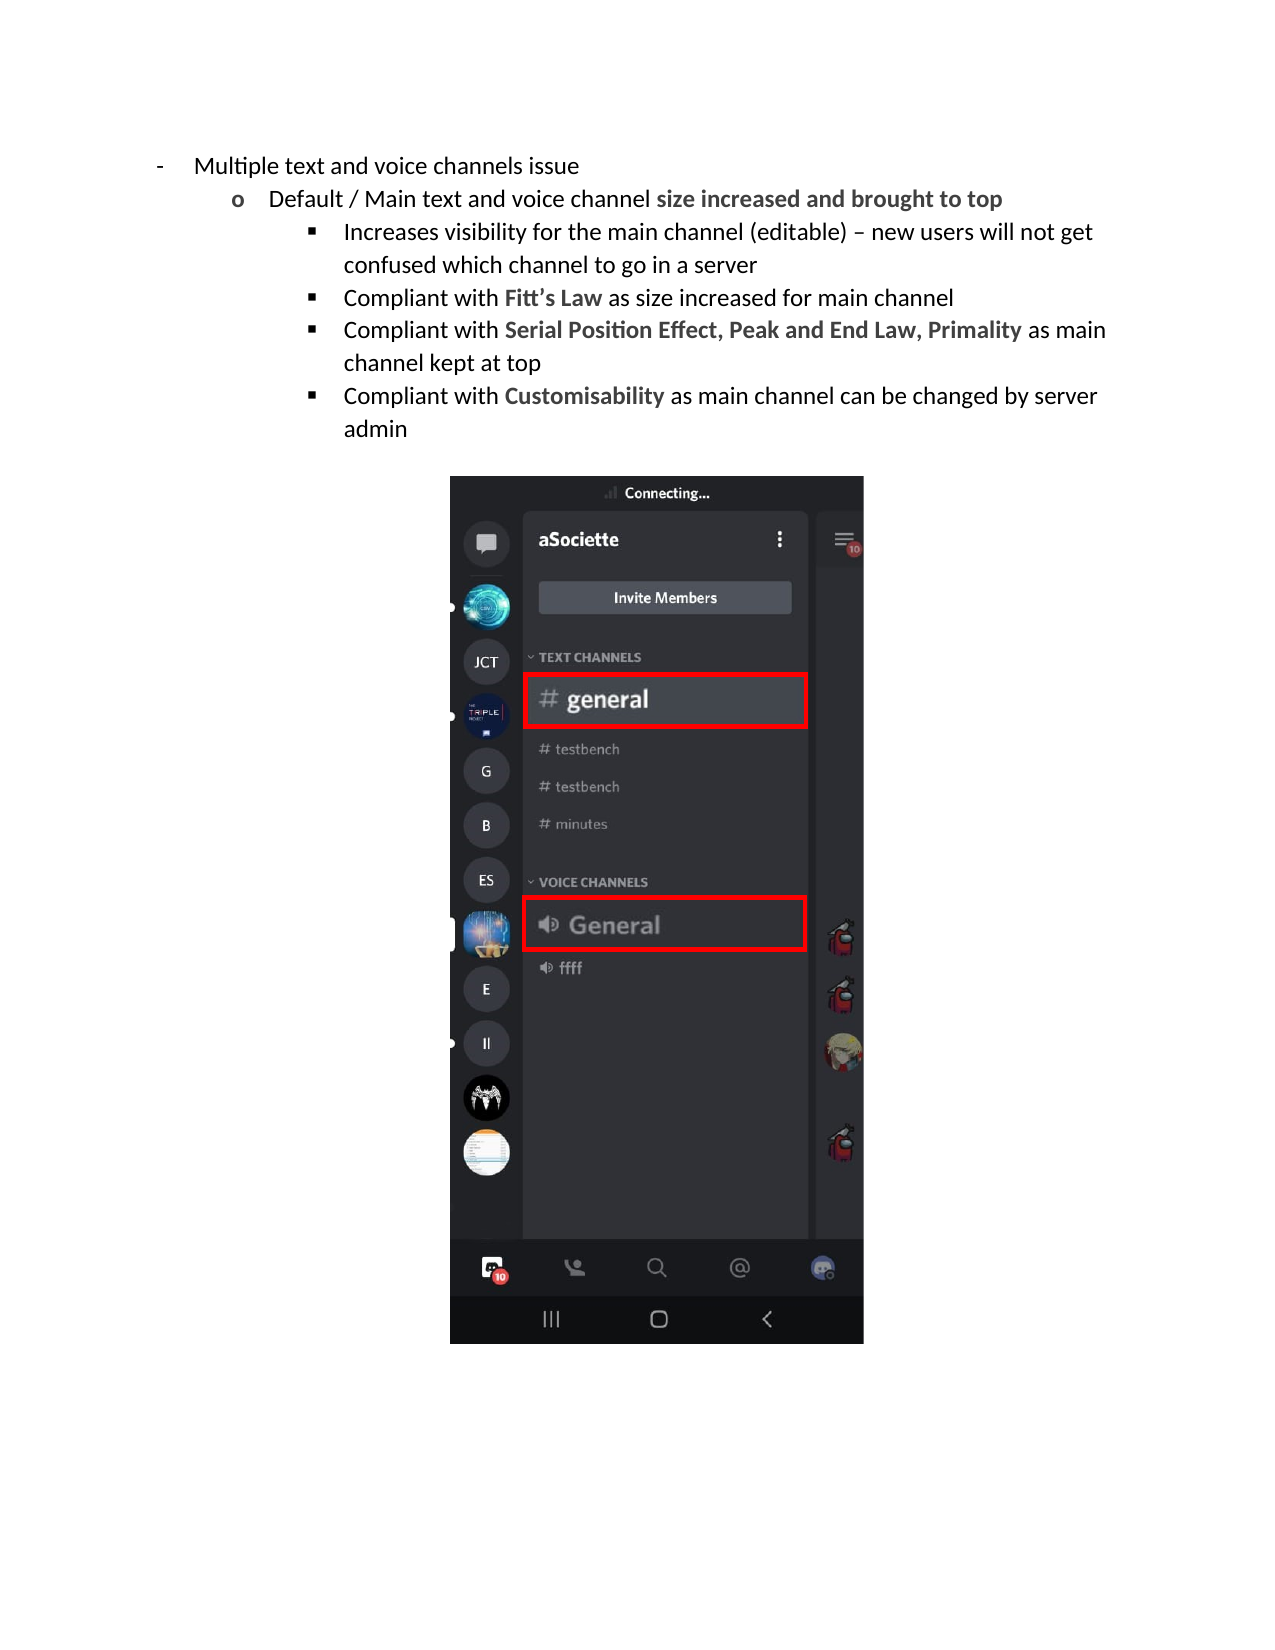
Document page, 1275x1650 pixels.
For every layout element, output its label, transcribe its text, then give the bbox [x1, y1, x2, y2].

list Compliant with Serial Position Effect, Peak and End Law, Primality as main channel kept at top [306, 314, 1125, 378]
list Default / Main text and voice channel size increased and brought to top [231, 183, 1125, 213]
list Compliant with Customisability as main channel can be changed by server admin [306, 380, 1125, 444]
list Multiple text and voice channels issue [156, 150, 1125, 181]
picture [450, 476, 864, 1344]
list Increases visibility for the main channel (editable) – new users will not get confused which channel to go in a server [306, 216, 1125, 279]
list Compliant with Fitt’s Law as size increased for main channel [306, 282, 1125, 312]
